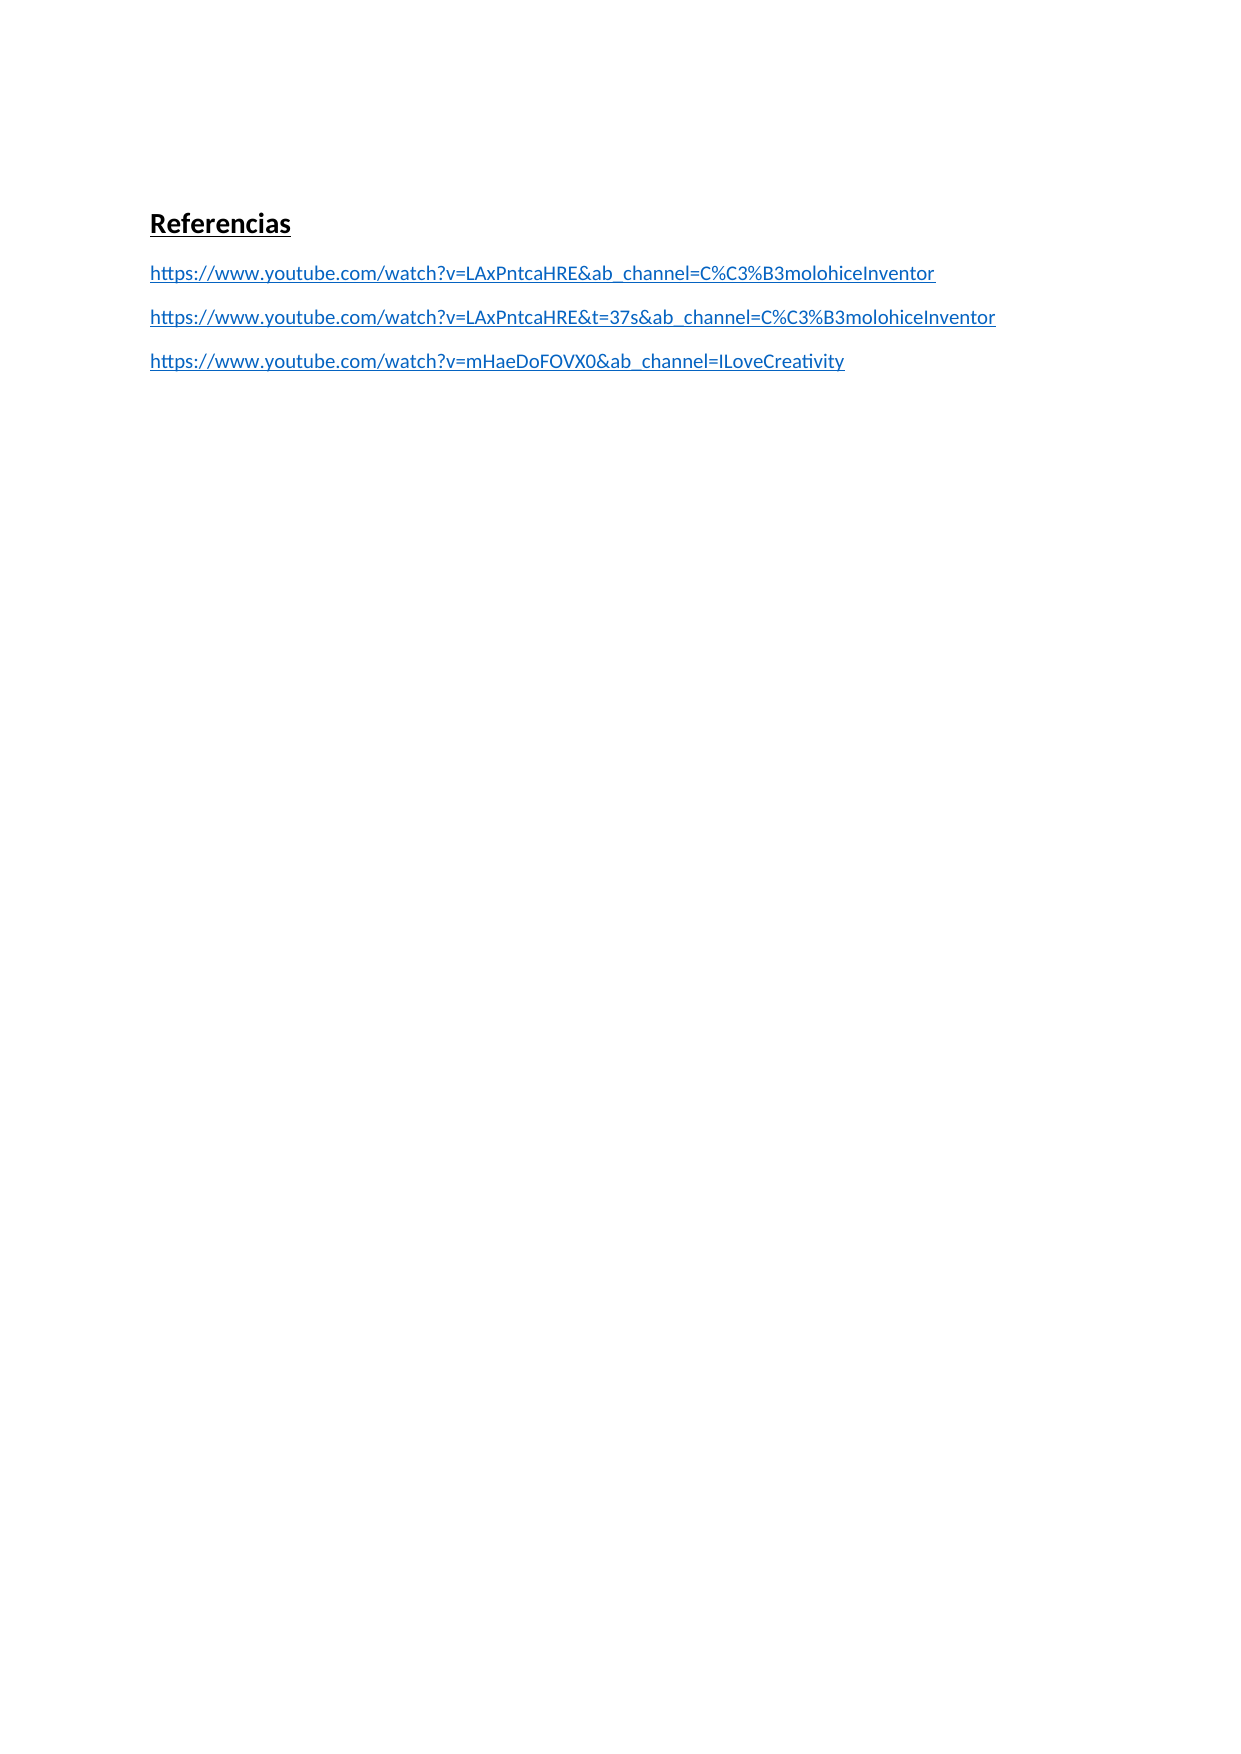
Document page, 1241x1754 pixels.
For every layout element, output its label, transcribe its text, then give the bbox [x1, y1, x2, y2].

text https://www.youtube.com/watch?v=LAxPntcaHRE&ab_channel=C%C3%B3molohiceInventor [150, 260, 1090, 286]
text https://www.youtube.com/watch?v=mHaeDoFOVX0&ab_channel=ILoveCreativity [150, 348, 1090, 374]
text https://www.youtube.com/watch?v=LAxPntcaHRE&t=37s&ab_channel=C%C3%B3molohiceInventor [150, 304, 1090, 330]
text Referencias [150, 205, 1090, 241]
